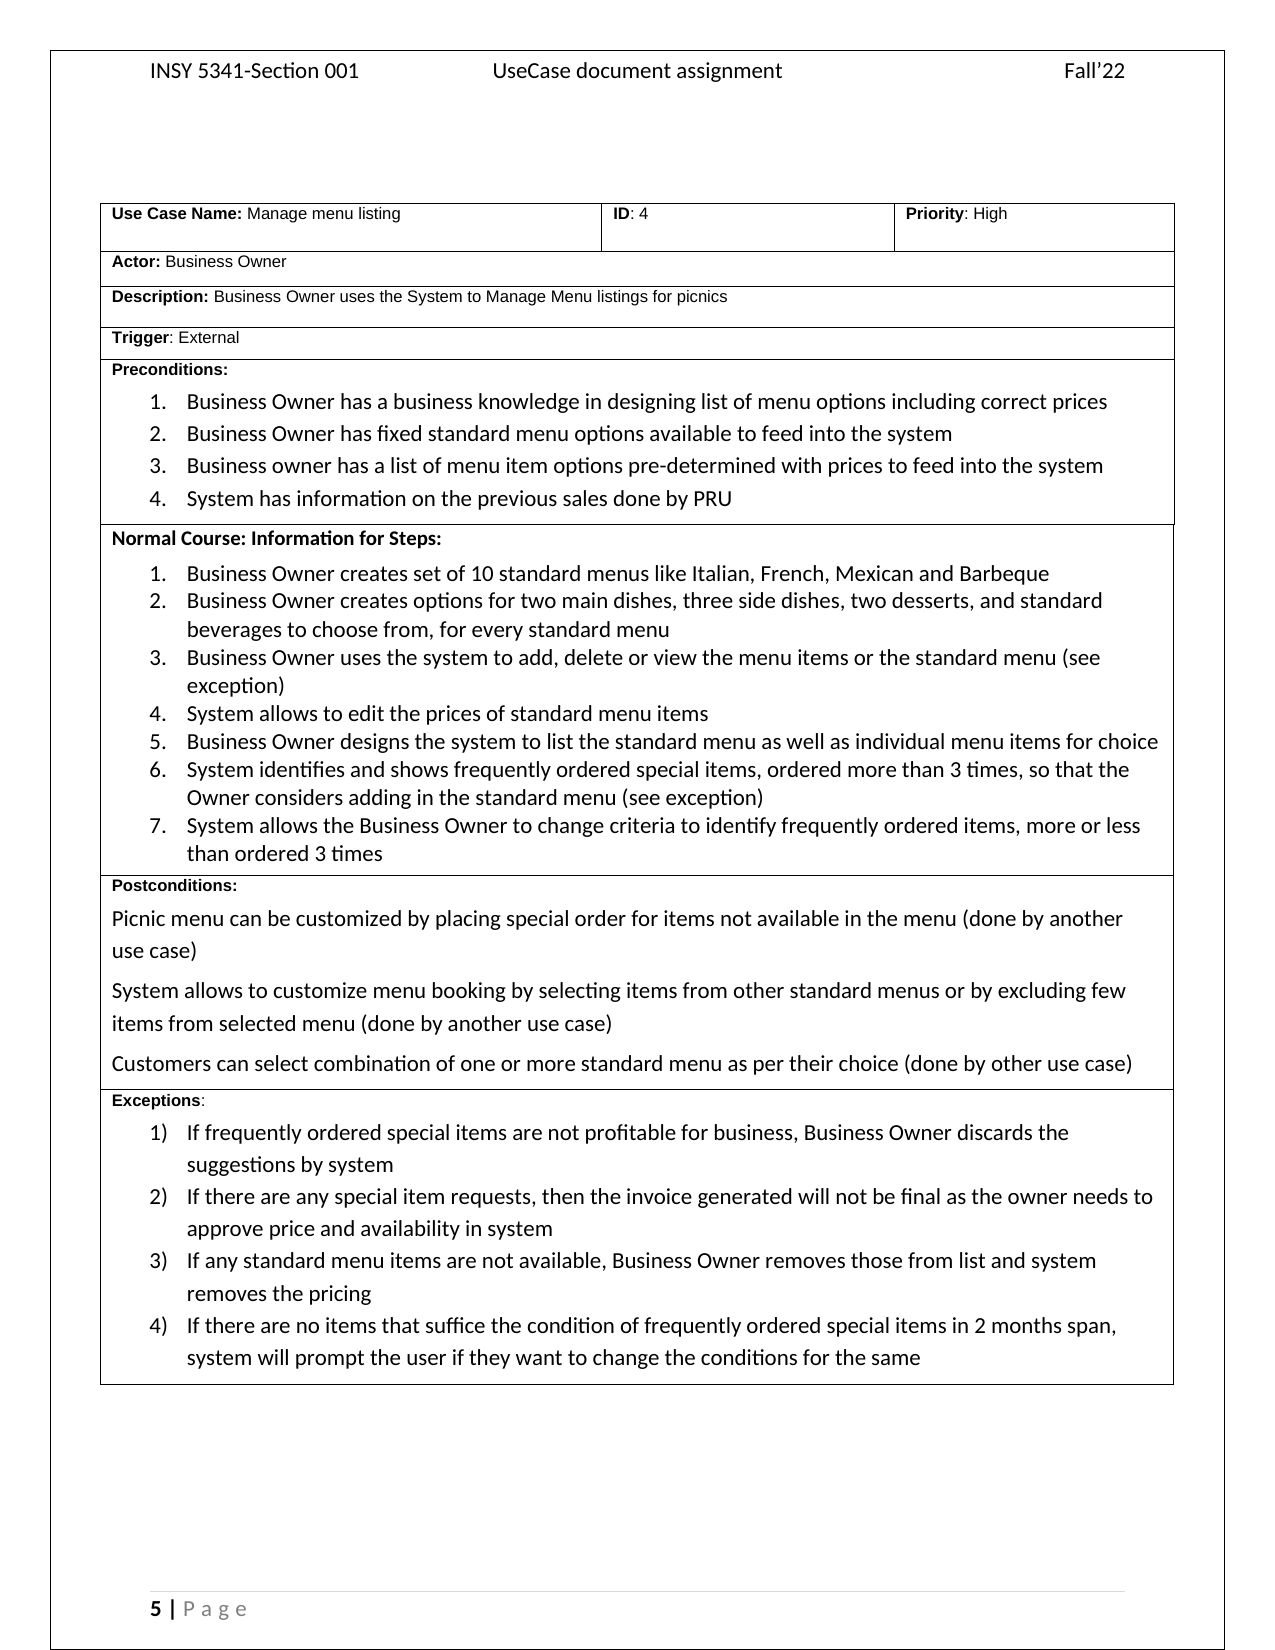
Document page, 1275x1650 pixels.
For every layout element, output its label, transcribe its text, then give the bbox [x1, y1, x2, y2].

table_cell Trigger: External [101, 328, 1174, 358]
table_cell Exceptions: If frequently ordered special items are not profitable for business, Business Owner discards the suggestions by system If there are any special item requests, then the invoice generated will not be final as the owner needs to approve price and availability in system If any standard menu items are not available, Business Owner removes those from list and system removes the pricing If there are no items that suffice the condition of frequently ordered special items in 2 months span, system will prompt the user if they want to change the conditions for the same [101, 1090, 1173, 1383]
table_cell Preconditions: Business Owner has a business knowledge in designing list of menu options including correct prices Business Owner has fixed standard menu options available to feed into the system Business owner has a list of menu item options pre-determined with prices to feed into the system System has information on the previous sales done by PRU [101, 360, 1174, 524]
table_cell Postconditions: Picnic menu can be customized by placing special order for items not available in the menu (done by another use case) System allows to customize menu booking by selecting items from other standard menus or by excluding few items from selected menu (done by another use case) Customers can select combination of one or more standard menu as per their choice (done by other use case) [101, 876, 1173, 1089]
table_header Priority: High [895, 204, 1174, 251]
table_header Use Case Name: Manage menu listing [101, 204, 601, 251]
table_cell Actor: Business Owner [101, 252, 1174, 286]
table_cell Normal Course: Information for Steps: Business Owner creates set of 10 standard menus like Italian, French, Mexican and Barbeque Business Owner creates options for two main dishes, three side dishes, two desserts, and standard beverages to choose from, for every standard menu Business Owner uses the system to add, delete or view the menu items or the standard menu (see exception) System allows to edit the prices of standard menu items Business Owner designs the system to list the standard menu as well as individual menu items for choice System identifies and shows frequently ordered special items, ordered more than 3 times, so that the Owner considers adding in the standard menu (see exception) System allows the Business Owner to change criteria to identify frequently ordered items, more or less than ordered 3 times [101, 525, 1173, 875]
table_cell Description: Business Owner uses the System to Manage Menu listings for picnics [101, 287, 1174, 327]
table_header ID: 4 [602, 204, 894, 251]
